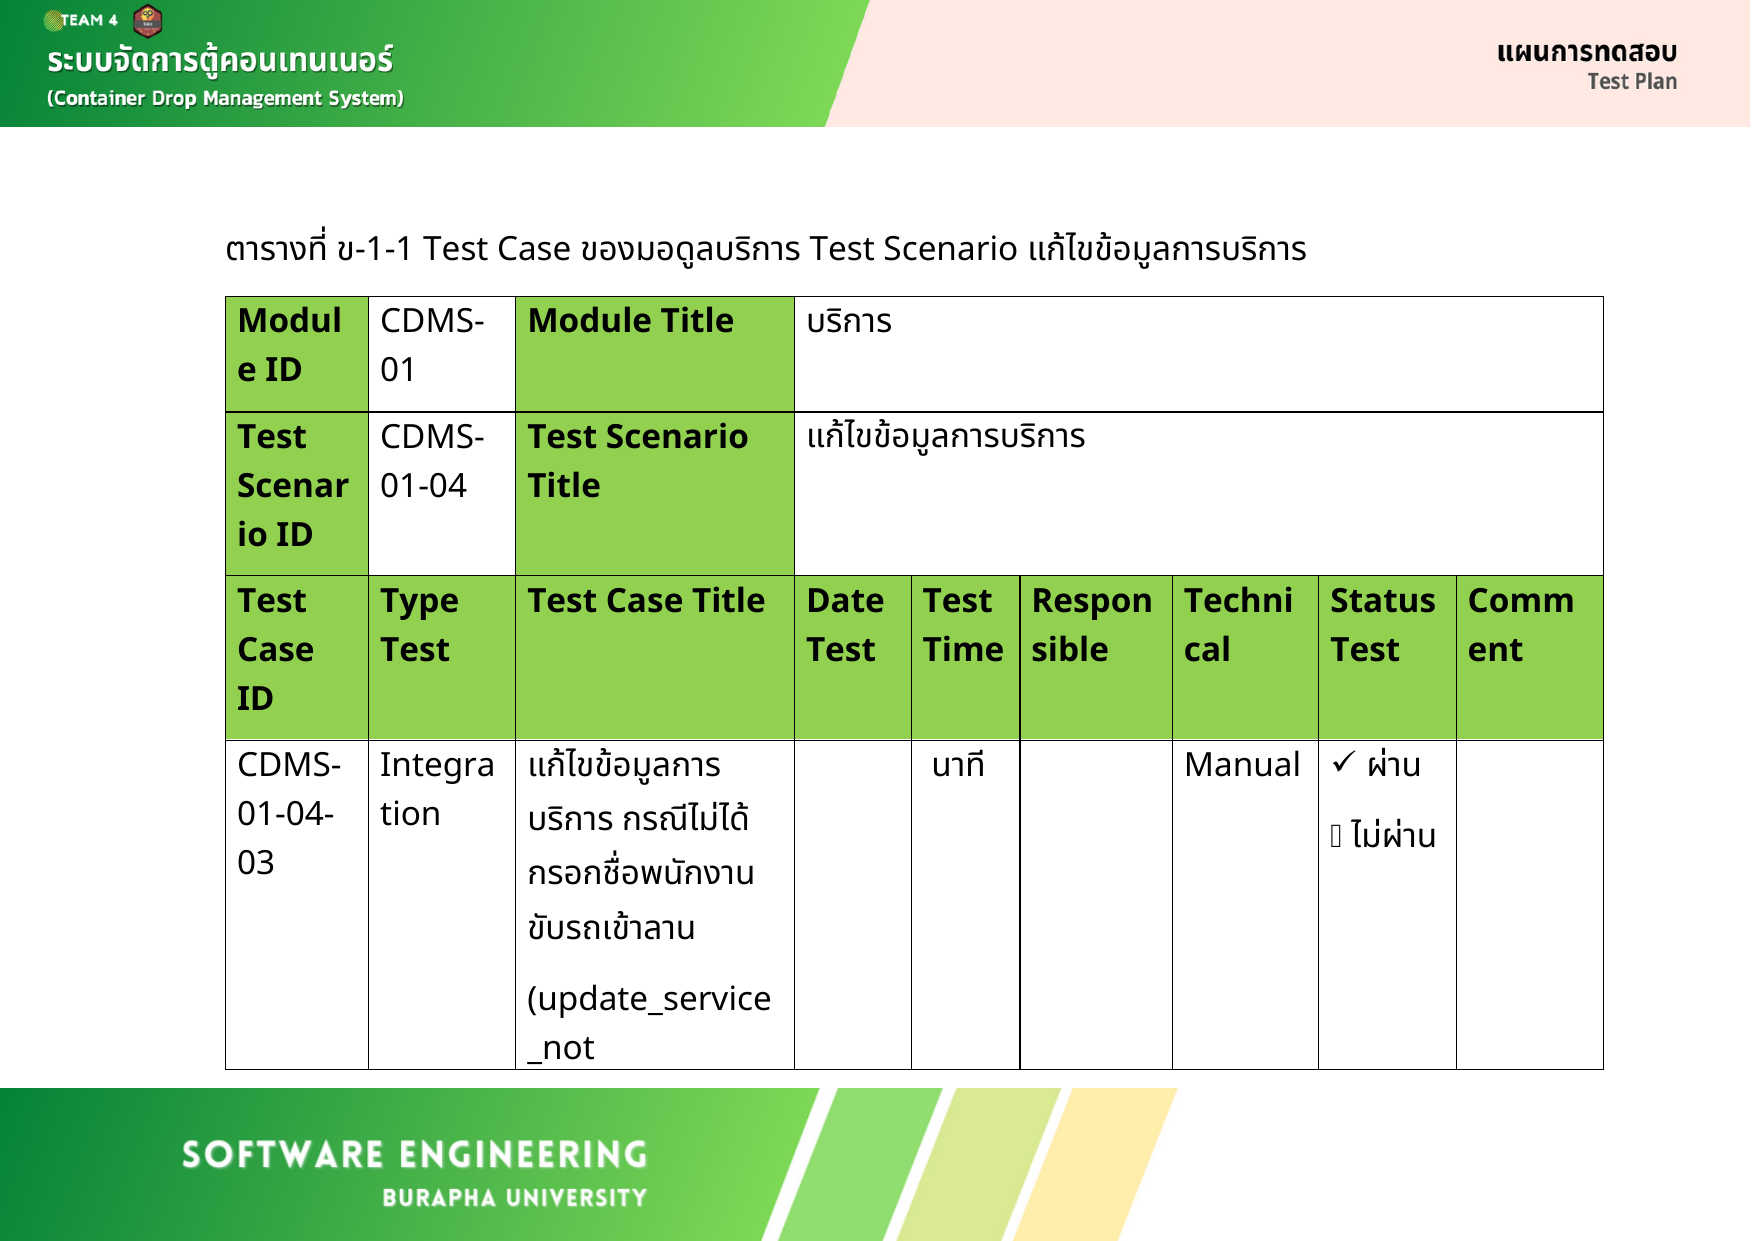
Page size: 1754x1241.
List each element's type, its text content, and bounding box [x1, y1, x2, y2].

table_header CDMS-01 [369, 297, 515, 411]
table_cell Status Test [1319, 576, 1456, 739]
table_cell [1457, 741, 1603, 1069]
table_header บริการ [795, 297, 1603, 411]
table_cell Comment [1457, 576, 1603, 739]
text ตารางที่ ข-1-1 Test Case ของมอดูลบริการ Test Scenario แก้ไขข้อมูลการบริการ [225, 225, 1604, 276]
table_cell Integration [369, 741, 515, 1069]
table_cell [1021, 741, 1172, 1069]
picture [0, 1088, 1754, 1241]
table_cell CDMS-01-04 [369, 413, 515, 575]
table_cell Date Test [795, 576, 911, 739]
table_cell Test Scenario Title [516, 413, 794, 575]
table_cell แก้ไขข้อมูลการบริการ กรณีไม่ได้กรอกชื่อพนักงานขับรถเข้าลาน (update_service_not dri_in_name) [516, 741, 794, 1069]
table_cell Type Test [369, 576, 515, 739]
table_header Module ID [226, 297, 368, 411]
table_cell Test Time [912, 576, 1019, 739]
table_cell Test Case Title [516, 576, 794, 739]
picture [0, 0, 1751, 127]
table_cell Responsible [1021, 576, 1172, 739]
table_cell CDMS-01-04-03 [226, 741, 368, 1069]
table_cell Test Scenario ID [226, 413, 368, 575]
table_cell Manual [1173, 741, 1318, 1069]
table_cell นาที [912, 741, 1019, 1069]
table_cell Test Case ID [226, 576, 368, 739]
table_cell [795, 741, 911, 1069]
table_cell แก้ไขข้อมูลการบริการ [795, 413, 1603, 575]
table_header Module Title [516, 297, 794, 411]
table_cell Technical [1173, 576, 1318, 739]
table_cell ผ่าน ไม่ผ่าน [1319, 741, 1456, 1069]
